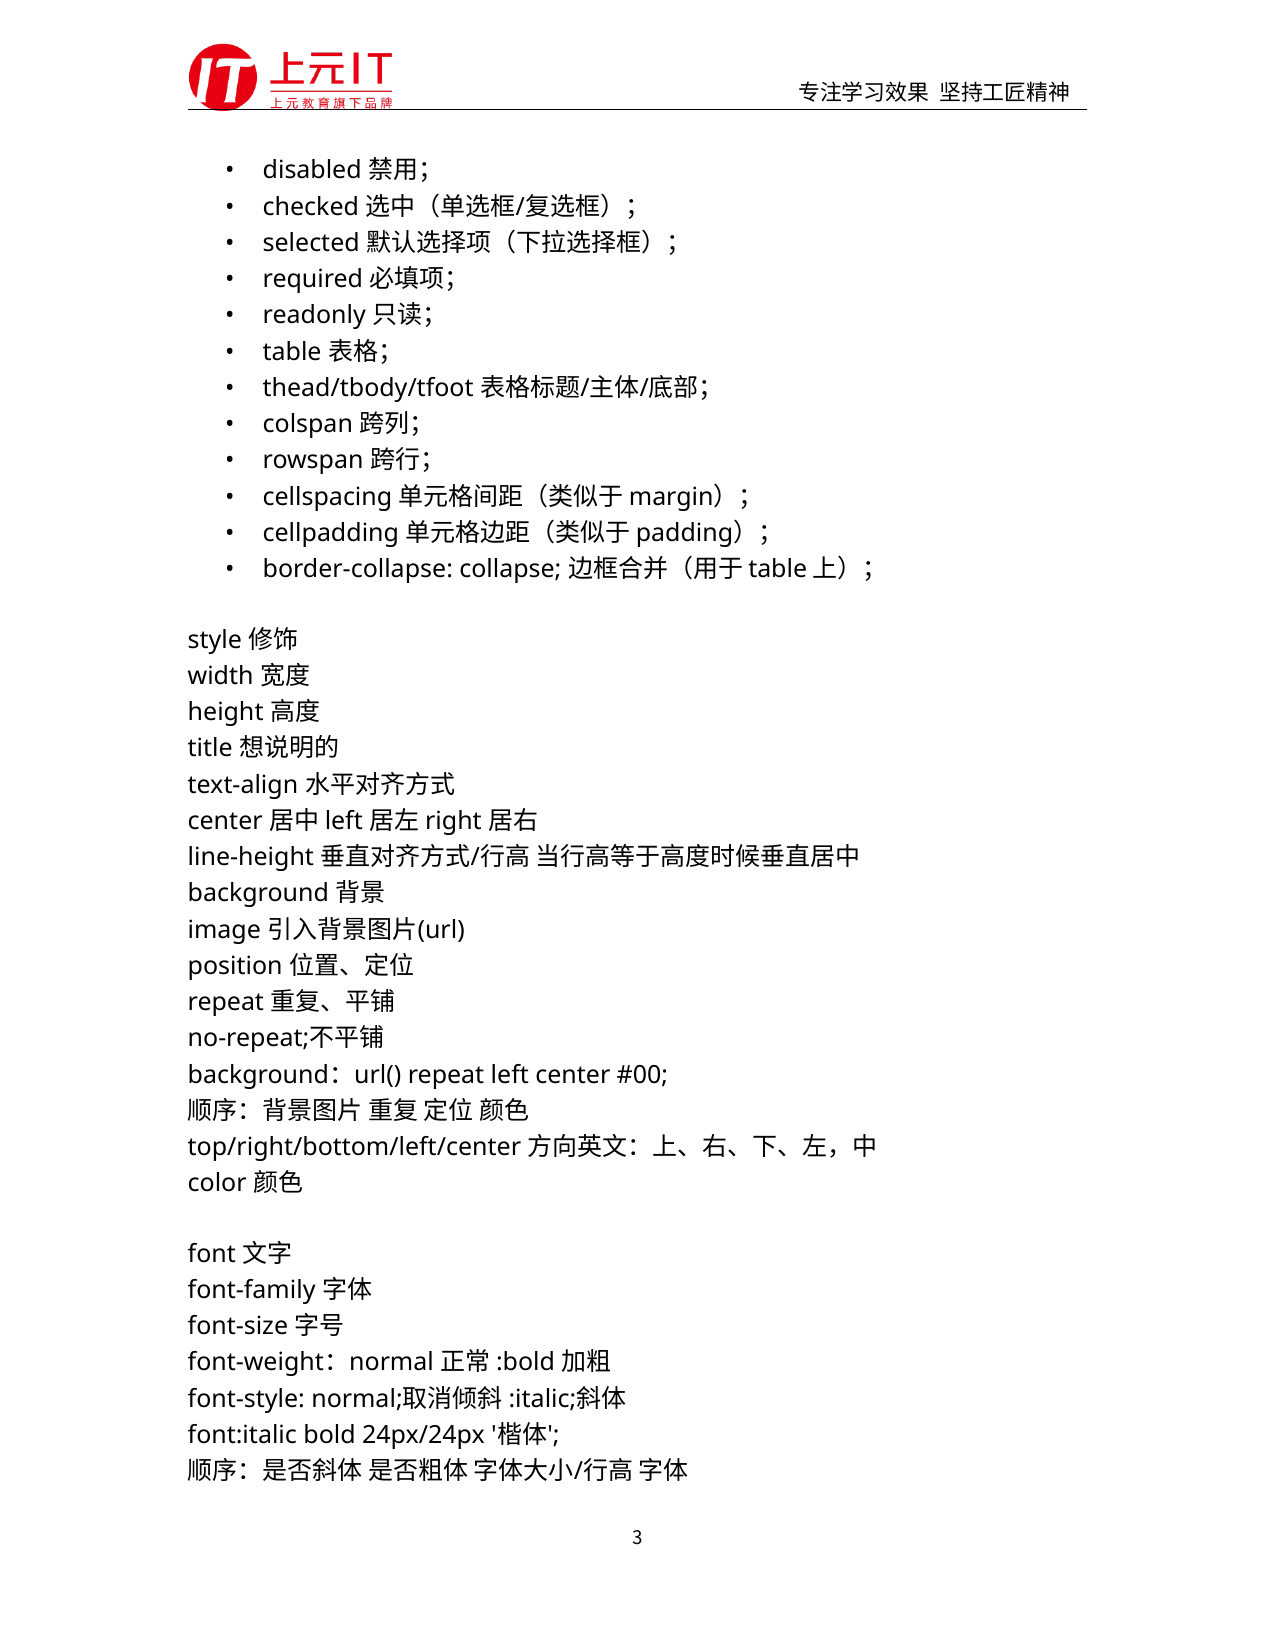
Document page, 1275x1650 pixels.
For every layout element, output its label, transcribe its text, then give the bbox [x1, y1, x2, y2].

text line-height 垂直对齐方式/行高 当行高等于高度时候垂直居中 [187, 837, 1087, 873]
text 顺序：是否斜体 是否粗体 字体大小/行高 字体 [187, 1451, 1087, 1487]
list cellpadding 单元格边距（类似于padding）； [225, 512, 1087, 549]
text top/right/bottom/left/center 方向英文：上、右、下、左，中 [187, 1127, 1087, 1163]
text no-repeat;不平铺 [187, 1018, 1087, 1054]
text image 引入背景图片(url) [187, 909, 1087, 945]
list table 表格； [225, 331, 1087, 367]
text repeat 重复、平铺 [187, 982, 1087, 1018]
text font-size 字号 [187, 1306, 1087, 1342]
text title 想说明的 [187, 728, 1087, 764]
text background：url() repeat left center #00; [187, 1054, 1087, 1090]
text style 修饰 [187, 619, 1087, 655]
text text-align 水平对齐方式 [187, 764, 1087, 800]
list readonly 只读； [225, 295, 1087, 331]
list colspan 跨列； [225, 404, 1087, 440]
list thead/tbody/tfoot 表格标题/主体/底部； [225, 367, 1087, 404]
text font-weight：normal 正常 :bold 加粗 [187, 1342, 1087, 1378]
picture [178, 36, 411, 116]
list checked 选中（单选框/复选框）； [225, 186, 1087, 222]
text 顺序：背景图片 重复 定位 颜色 [187, 1090, 1087, 1127]
text height 高度 [187, 692, 1087, 728]
list border-collapse: collapse; 边框合并（用于table上）； [225, 549, 1087, 585]
list rowspan 跨行； [225, 440, 1087, 476]
list cellspacing 单元格间距（类似于margin）； [225, 476, 1087, 512]
text position 位置、定位 [187, 945, 1087, 982]
list disabled 禁用； [225, 150, 1087, 186]
list selected 默认选择项（下拉选择框）； [225, 222, 1087, 259]
list required 必填项； [225, 259, 1087, 295]
text font 文字 [187, 1233, 1087, 1269]
text font:italic bold 24px/24px '楷体'; [187, 1414, 1087, 1451]
text font-style: normal;取消倾斜 :italic;斜体 [187, 1378, 1087, 1414]
text width 宽度 [187, 655, 1087, 692]
text background 背景 [187, 873, 1087, 909]
text center 居中 left 居左 right 居右 [187, 800, 1087, 837]
text font-family 字体 [187, 1269, 1087, 1306]
text color 颜色 [187, 1163, 1087, 1199]
